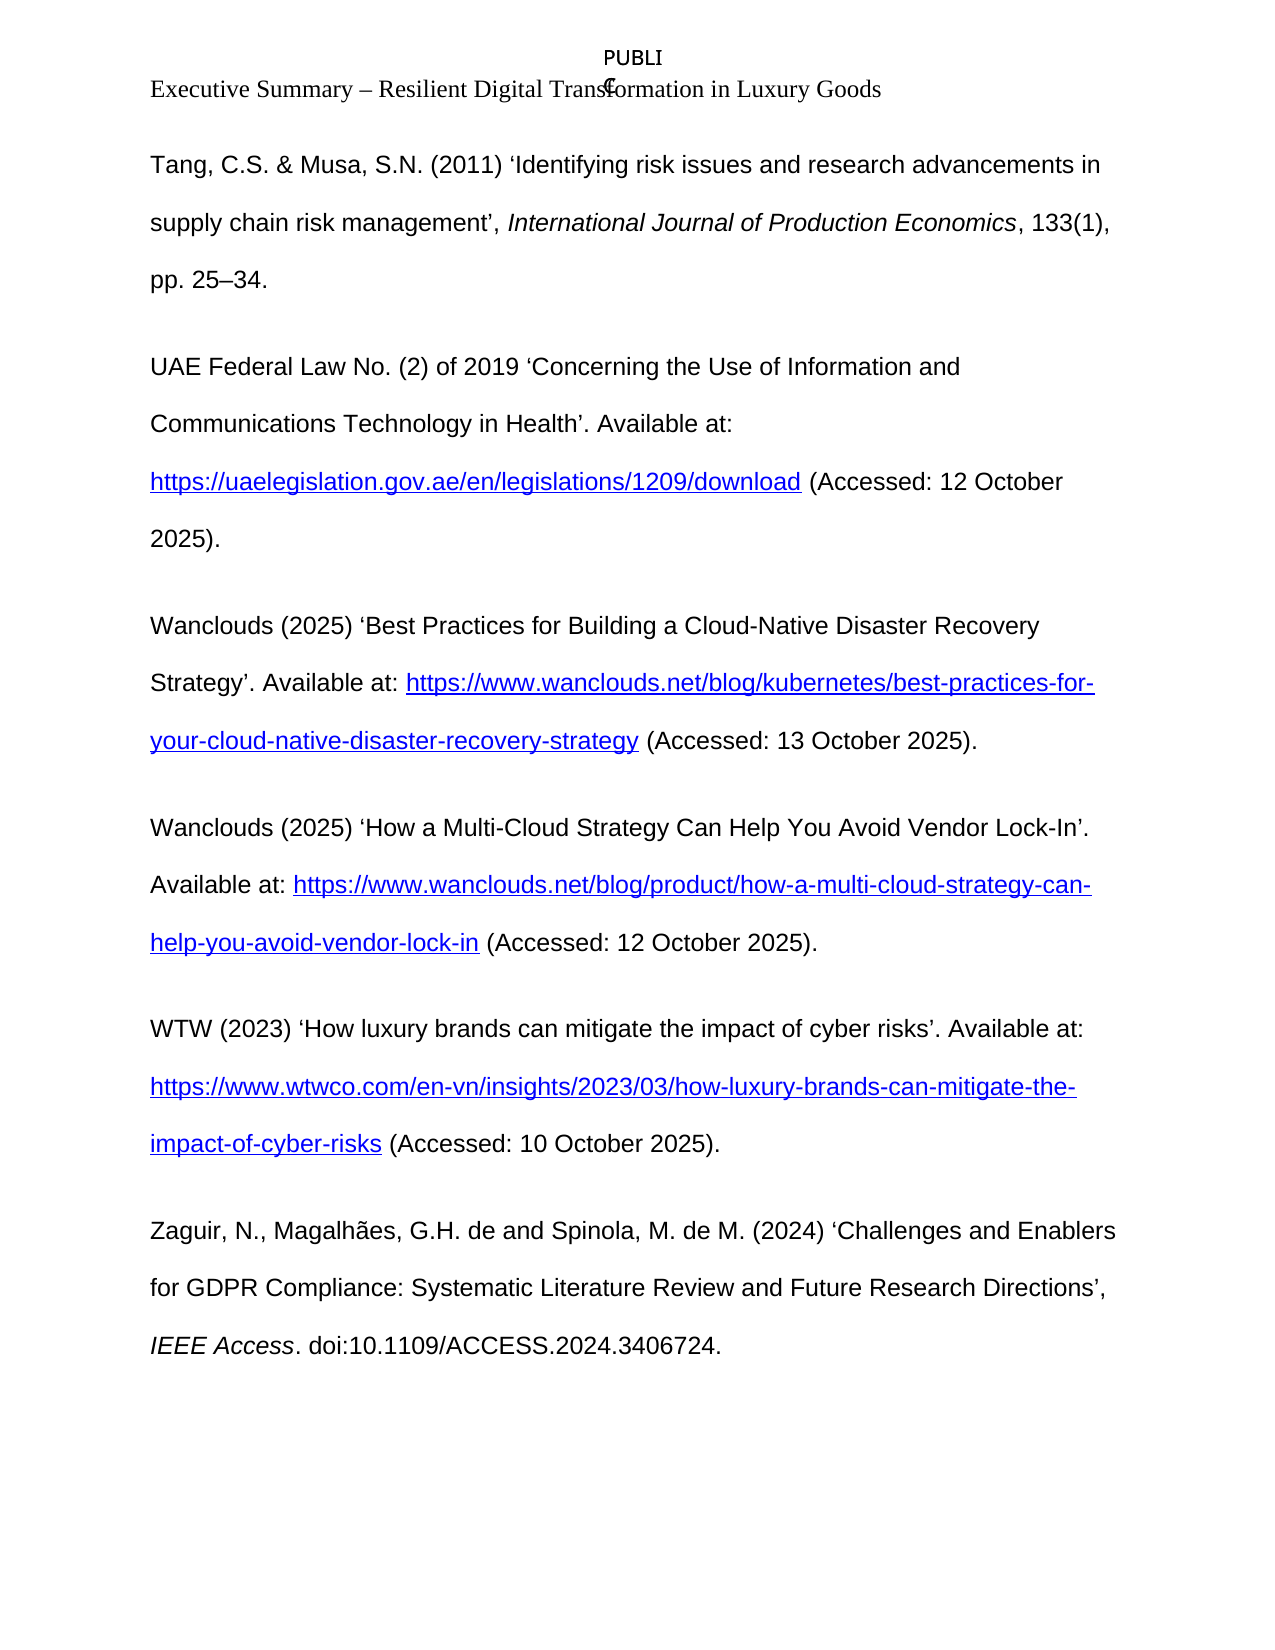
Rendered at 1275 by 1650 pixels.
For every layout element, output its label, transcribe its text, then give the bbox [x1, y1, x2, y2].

text Wanclouds (2025) ‘How a Multi-Cloud Strategy Can Help You Avoid Vendor Lock-In’. Available at: https://www.wanclouds.net/blog/product/how-a-multi-cloud-strategy-can-help-you-avoid-vendor-lock-in (Accessed: 12 October 2025). [150, 812, 1125, 956]
text WTW (2023) ‘How luxury brands can mitigate the impact of cyber risks’. Available at: https://www.wtwco.com/en-vn/insights/2023/03/how-luxury-brands-can-mitigate-the-impact-of-cyber-risks (Accessed: 10 October 2025). [150, 1014, 1125, 1158]
text UAE Federal Law No. (2) of 2019 ‘Concerning the Use of Information and Communications Technology in Health’. Available at: https://uaelegislation.gov.ae/en/legislations/1209/download (Accessed: 12 October 2025). [150, 352, 1125, 553]
text Zaguir, N., Magalhães, G.H. de and Spinola, M. de M. (2024) ‘Challenges and Enablers for GDPR Compliance: Systematic Literature Review and Future Research Directions’, IEEE Access. doi:10.1109/ACCESS.2024.3406724. [150, 1216, 1125, 1359]
text Wanclouds (2025) ‘Best Practices for Building a Cloud-Native Disaster Recovery Strategy’. Available at: https://www.wanclouds.net/blog/kubernetes/best-practices-for-your-cloud-native-disaster-recovery-strategy (Accessed: 13 October 2025). [150, 611, 1125, 754]
text Tang, C.S. & Musa, S.N. (2011) ‘Identifying risk issues and research advancements in supply chain risk management’, International Journal of Production Economics, 133(1), pp. 25–34. [150, 150, 1125, 294]
